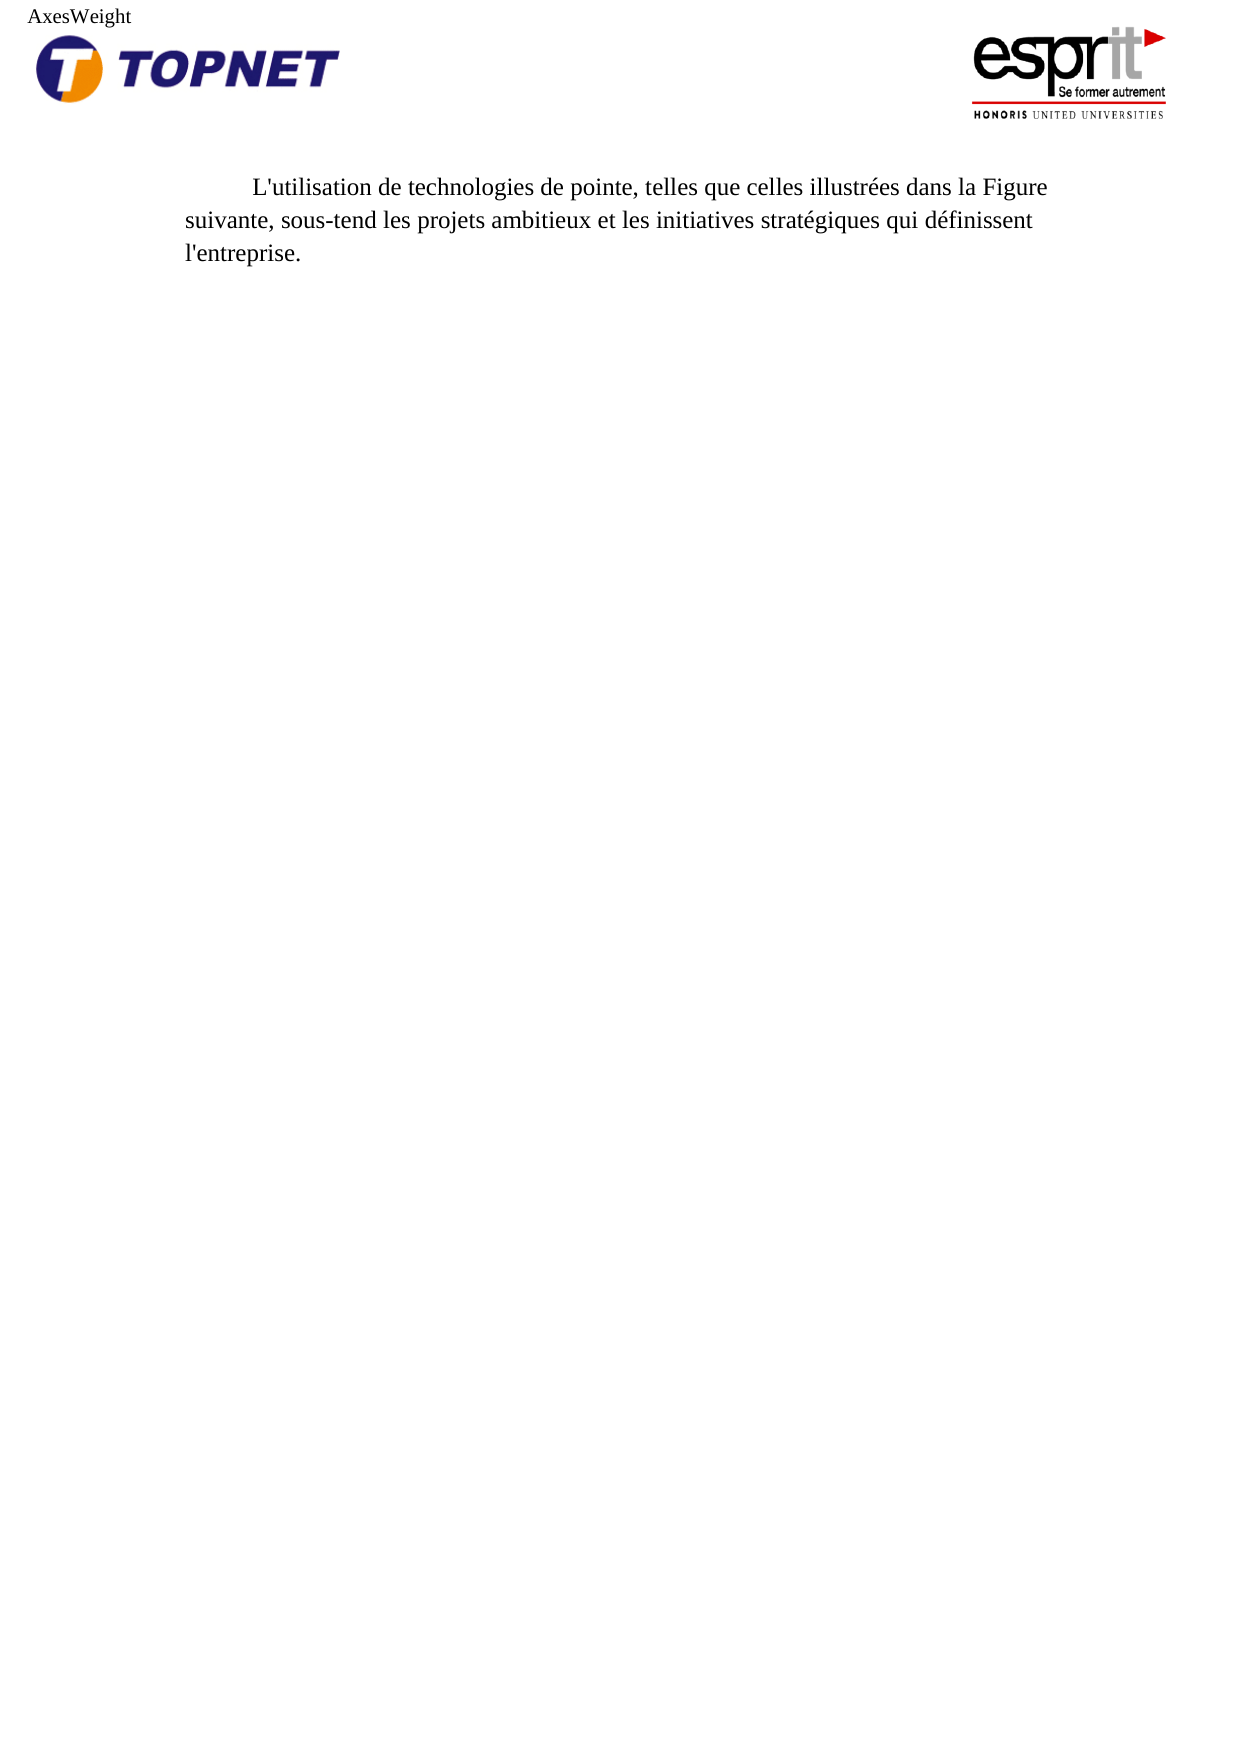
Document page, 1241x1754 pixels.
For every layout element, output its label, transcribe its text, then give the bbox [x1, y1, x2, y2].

text L'utilisation de technologies de pointe, telles que celles illustrées dans la Figure suivante, sous-tend les projets ambitieux et les initiatives stratégiques qui définissent l'entreprise. [185, 172, 1077, 267]
picture [971, 26, 1166, 119]
picture [27, 15, 348, 118]
